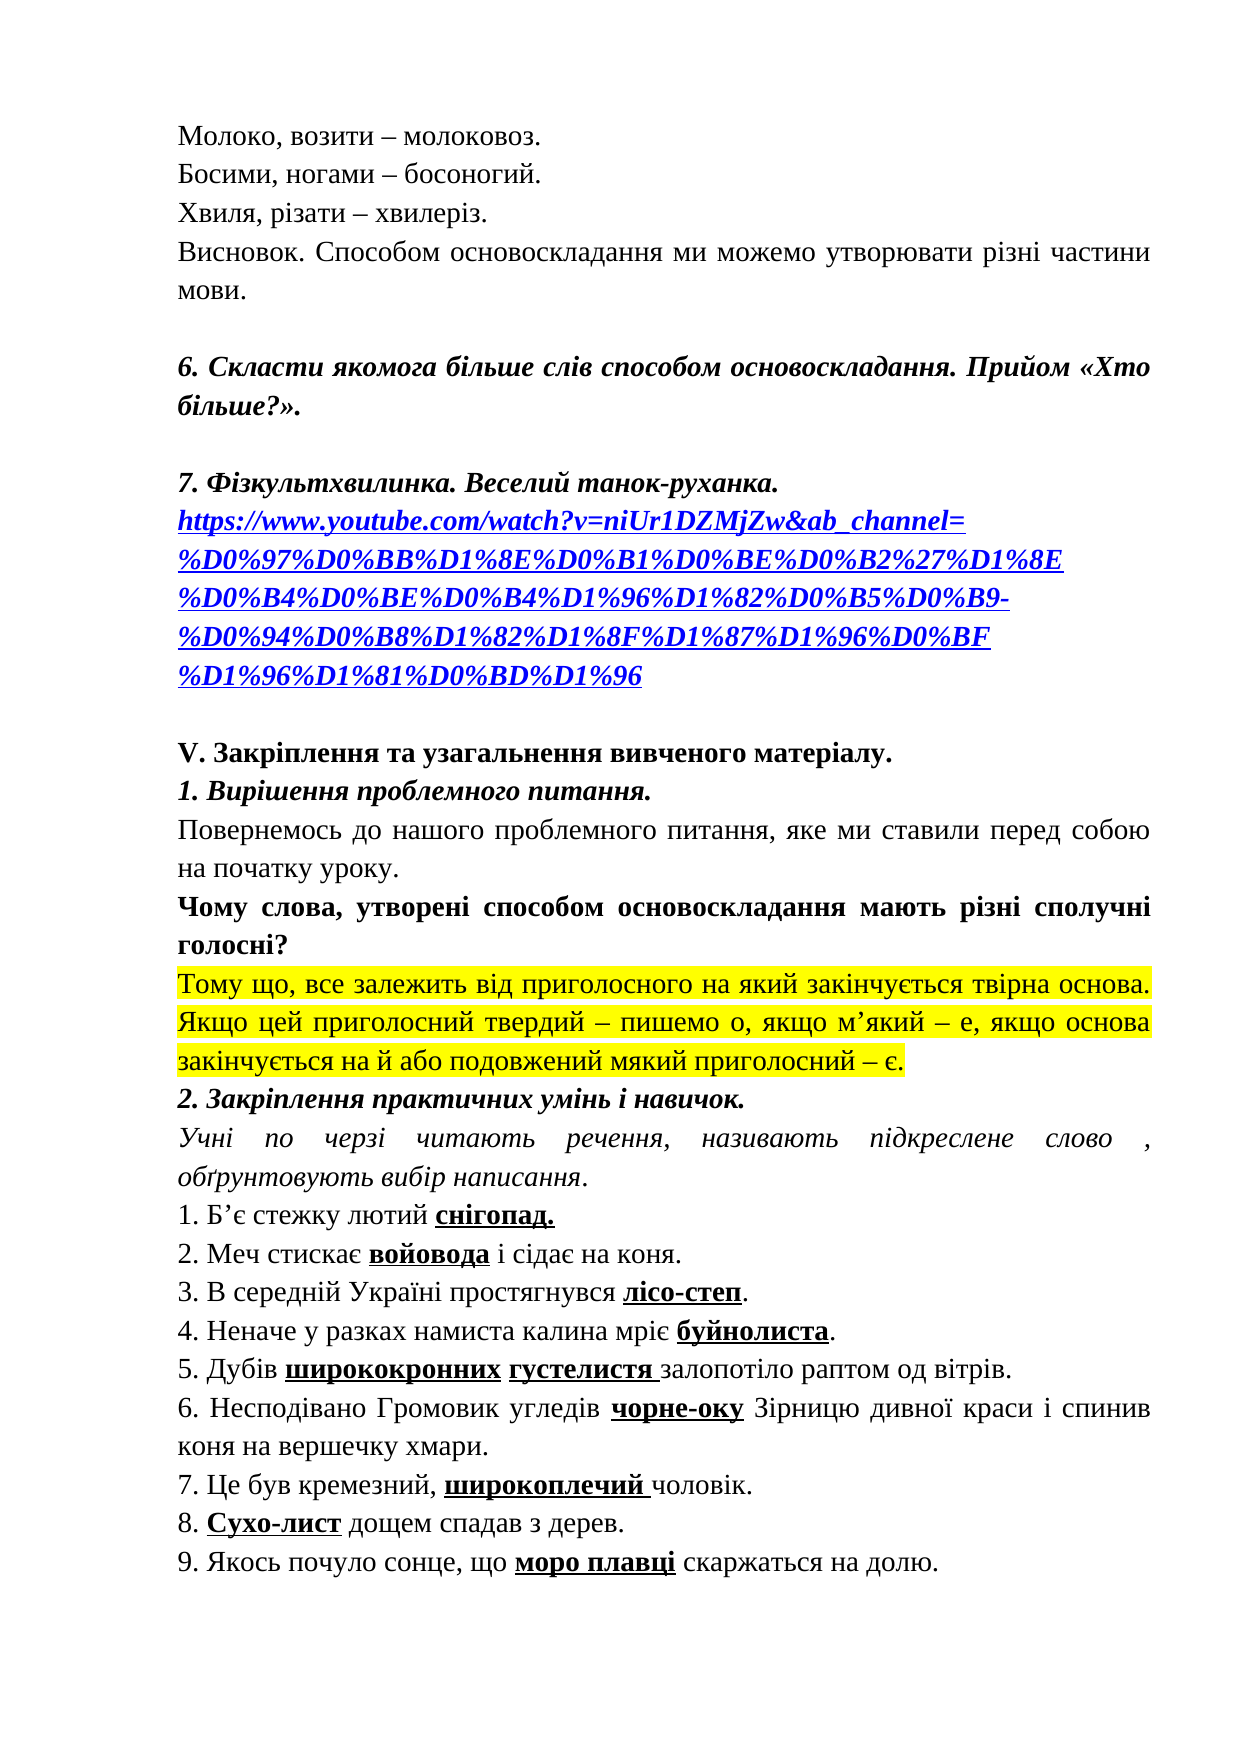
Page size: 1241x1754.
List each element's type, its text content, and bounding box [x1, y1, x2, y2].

text 9. Якось почуло сонце, що моро плавці скаржаться на долю. [177, 1544, 1152, 1578]
text 7. Це був кремезний, широкоплечий чоловік. [177, 1467, 1152, 1501]
text 8. Сухо-лист дощем спадав з дерев. [177, 1506, 1152, 1539]
text 1. Б’є стежку лютий снігопад. [177, 1197, 1152, 1231]
text 2. Закріплення практичних умінь і навичок. [177, 1082, 1152, 1115]
text Хвиля, різати – хвилеріз. [177, 195, 1152, 229]
text 1. Вирішення проблемного питання. [177, 773, 1152, 807]
text Висновок. Способом основоскладання ми можемо утворювати різні частини мови. [177, 234, 1152, 306]
text 7. Фізкультхвилинка. Веселий танок-руханка. [177, 465, 1152, 498]
text 3. В середній Україні простягнувся лісо-степ. [177, 1274, 1152, 1308]
text Молоко, возити – молоковоз. [177, 118, 1152, 152]
text Повернемось до нашого проблемного питання, яке ми ставили перед собою на початку уроку. [177, 812, 1152, 884]
text https://www.youtube.com/watch?v=niUr1DZMjZw&ab_channel=%D0%97%D0%BB%D1%8E%D0%B1%D0%BE%D0%B2%27%D1%8E%D0%B4%D0%BE%D0%B4%D1%96%D1%82%D0%B5%D0%B9-%D0%94%D0%B8%D1%82%D1%8F%D1%87%D1%96%D0%BF%D1%96%D1%81%D0%BD%D1%96 [177, 503, 1152, 691]
text Чому слова, утворені способом основоскладання мають різні сполучні голосні? [177, 889, 1152, 961]
text Тому що, все залежить від приголосного на який закінчується твірна основа. Якщо цей приголосний твердий – пишемо о, якщо м’який – е, якщо основа закінчується на й або подовжений мякий приголосний – є. [177, 1038, 1152, 1077]
text 5. Дубів ширококронних густелистя залопотіло раптом од вітрів. [177, 1351, 1152, 1385]
text V. Закріплення та узагальнення вивченого матеріалу. [177, 735, 1152, 768]
text 6. Несподівано Громовик угледів чорне-оку Зірницю дивної краси і спинив коня на вершечку хмари. [177, 1390, 1152, 1462]
text Учні по черзі читають речення, називають підкреслене слово , обґрунтовують вибір написання. [177, 1120, 1152, 1192]
text 2. Меч стискає войовода і сідає на коня. [177, 1236, 1152, 1269]
text 6. Скласти якомога більше слів способом основоскладання. Прийом «Хто більше?». [177, 349, 1152, 421]
text 4. Неначе у разках намиста калина мріє буйнолиста. [177, 1313, 1152, 1346]
text Босими, ногами – босоногий. [177, 157, 1152, 190]
